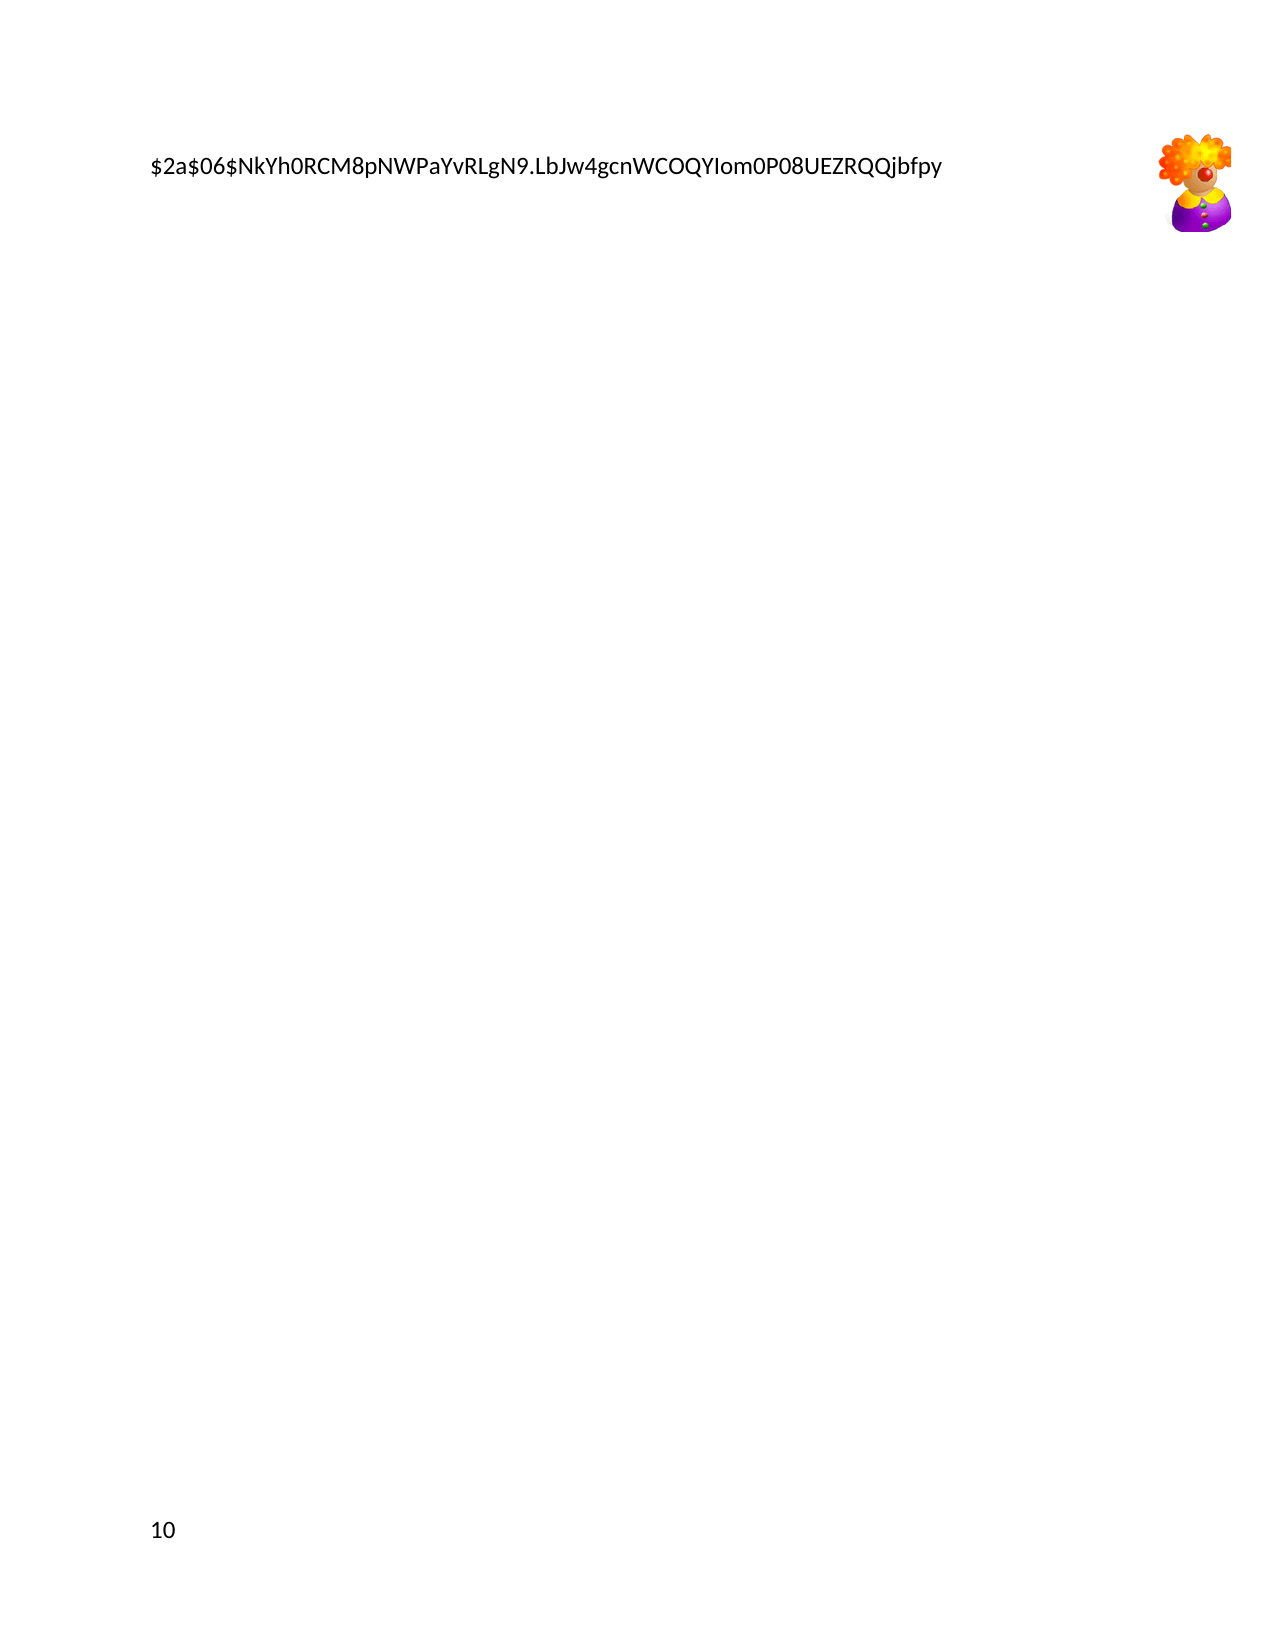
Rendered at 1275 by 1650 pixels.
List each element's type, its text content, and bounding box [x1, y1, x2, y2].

text $2a$06$NkYh0RCM8pNWPaYvRLgN9.LbJw4gcnWCOQYIom0P08UEZRQQjbfpy [150, 150, 1125, 181]
picture [1158, 133, 1232, 232]
